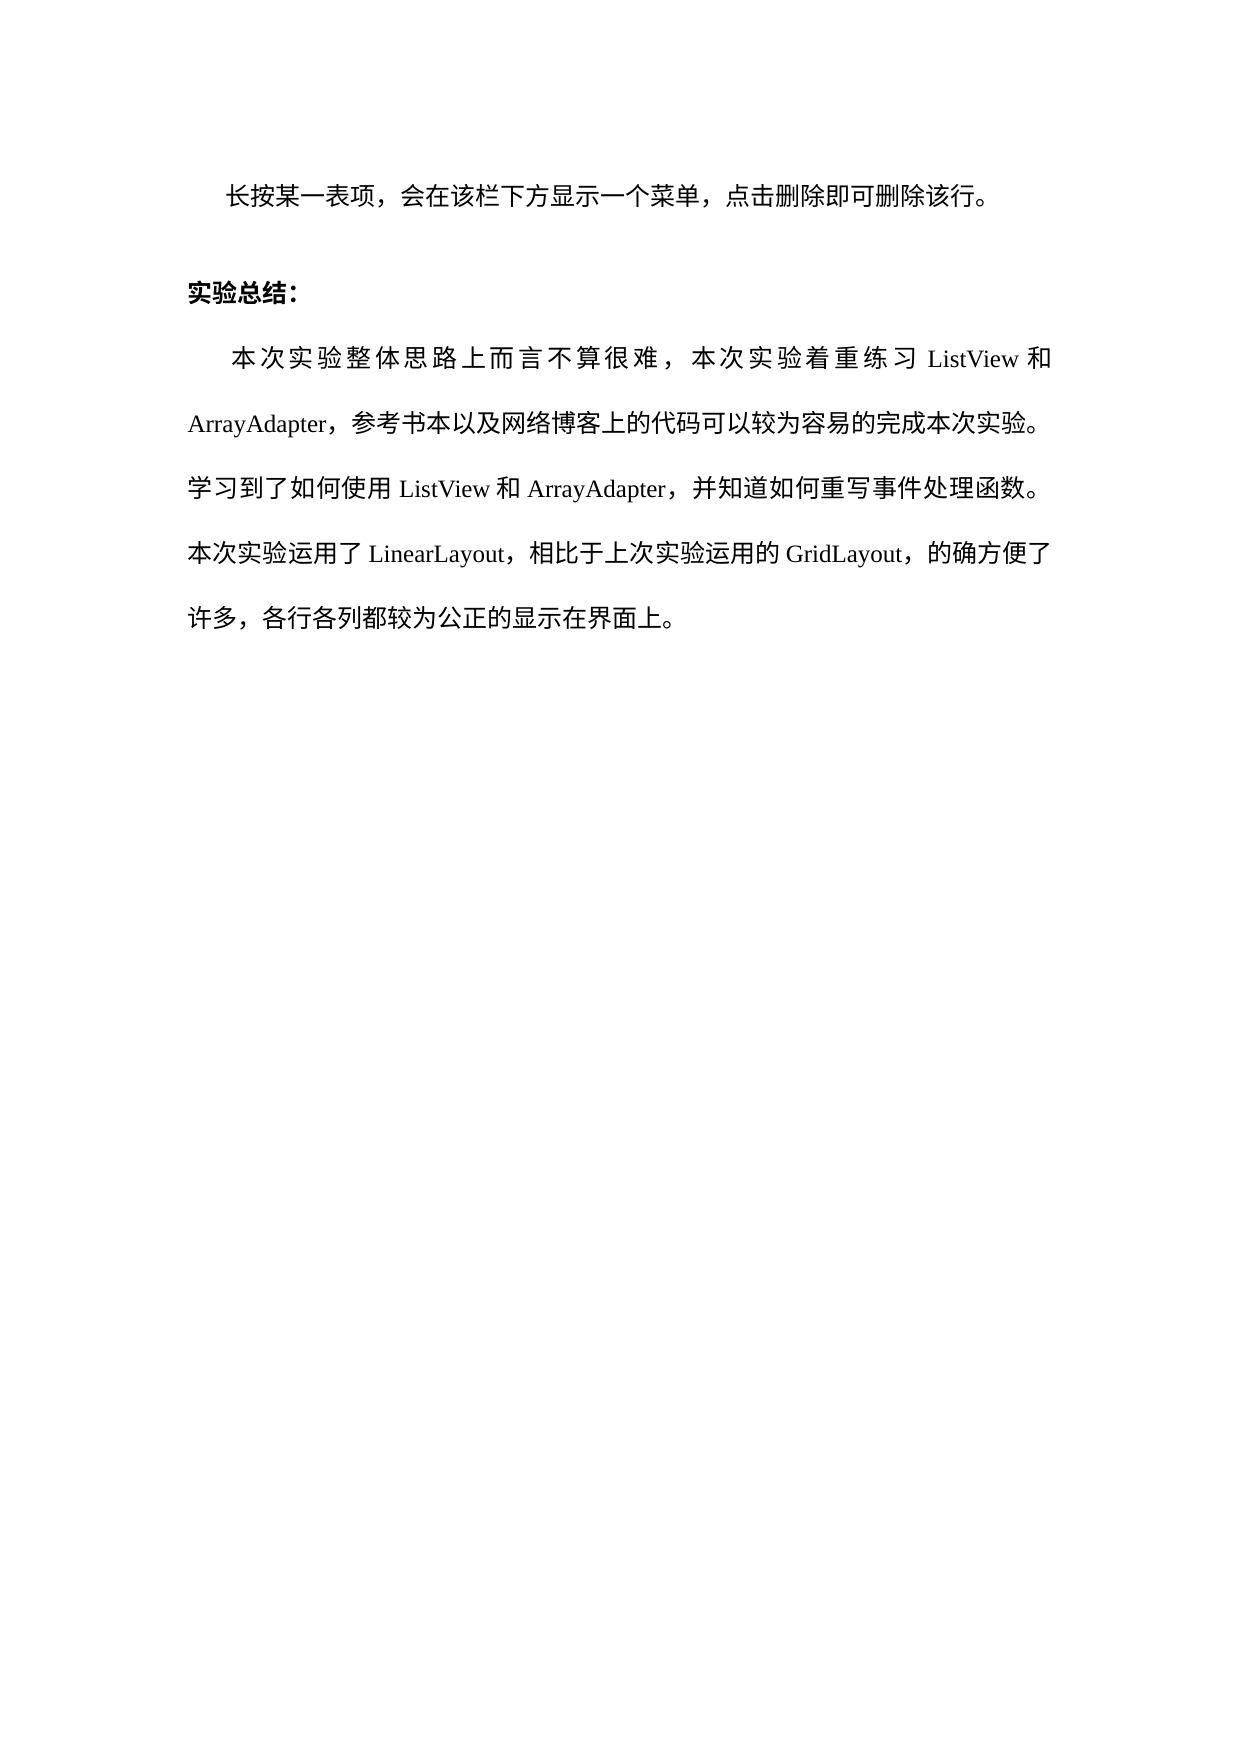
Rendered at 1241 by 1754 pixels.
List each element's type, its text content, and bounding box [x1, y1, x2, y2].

text 实验总结： [187, 259, 1053, 324]
list 长按某一表项，会在该栏下方显示一个菜单，点击删除即可删除该行。 [225, 162, 1053, 227]
text 本次实验整体思路上而言不算很难，本次实验着重练习ListView和ArrayAdapter，参考书本以及网络博客上的代码可以较为容易的完成本次实验。学习到了如何使用ListView和ArrayAdapter，并知道如何重写事件处理函数。本次实验运用了LinearLayout，相比于上次实验运用的GridLayout，的确方便了许多，各行各列都较为公正的显示在界面上。 [187, 324, 1053, 649]
